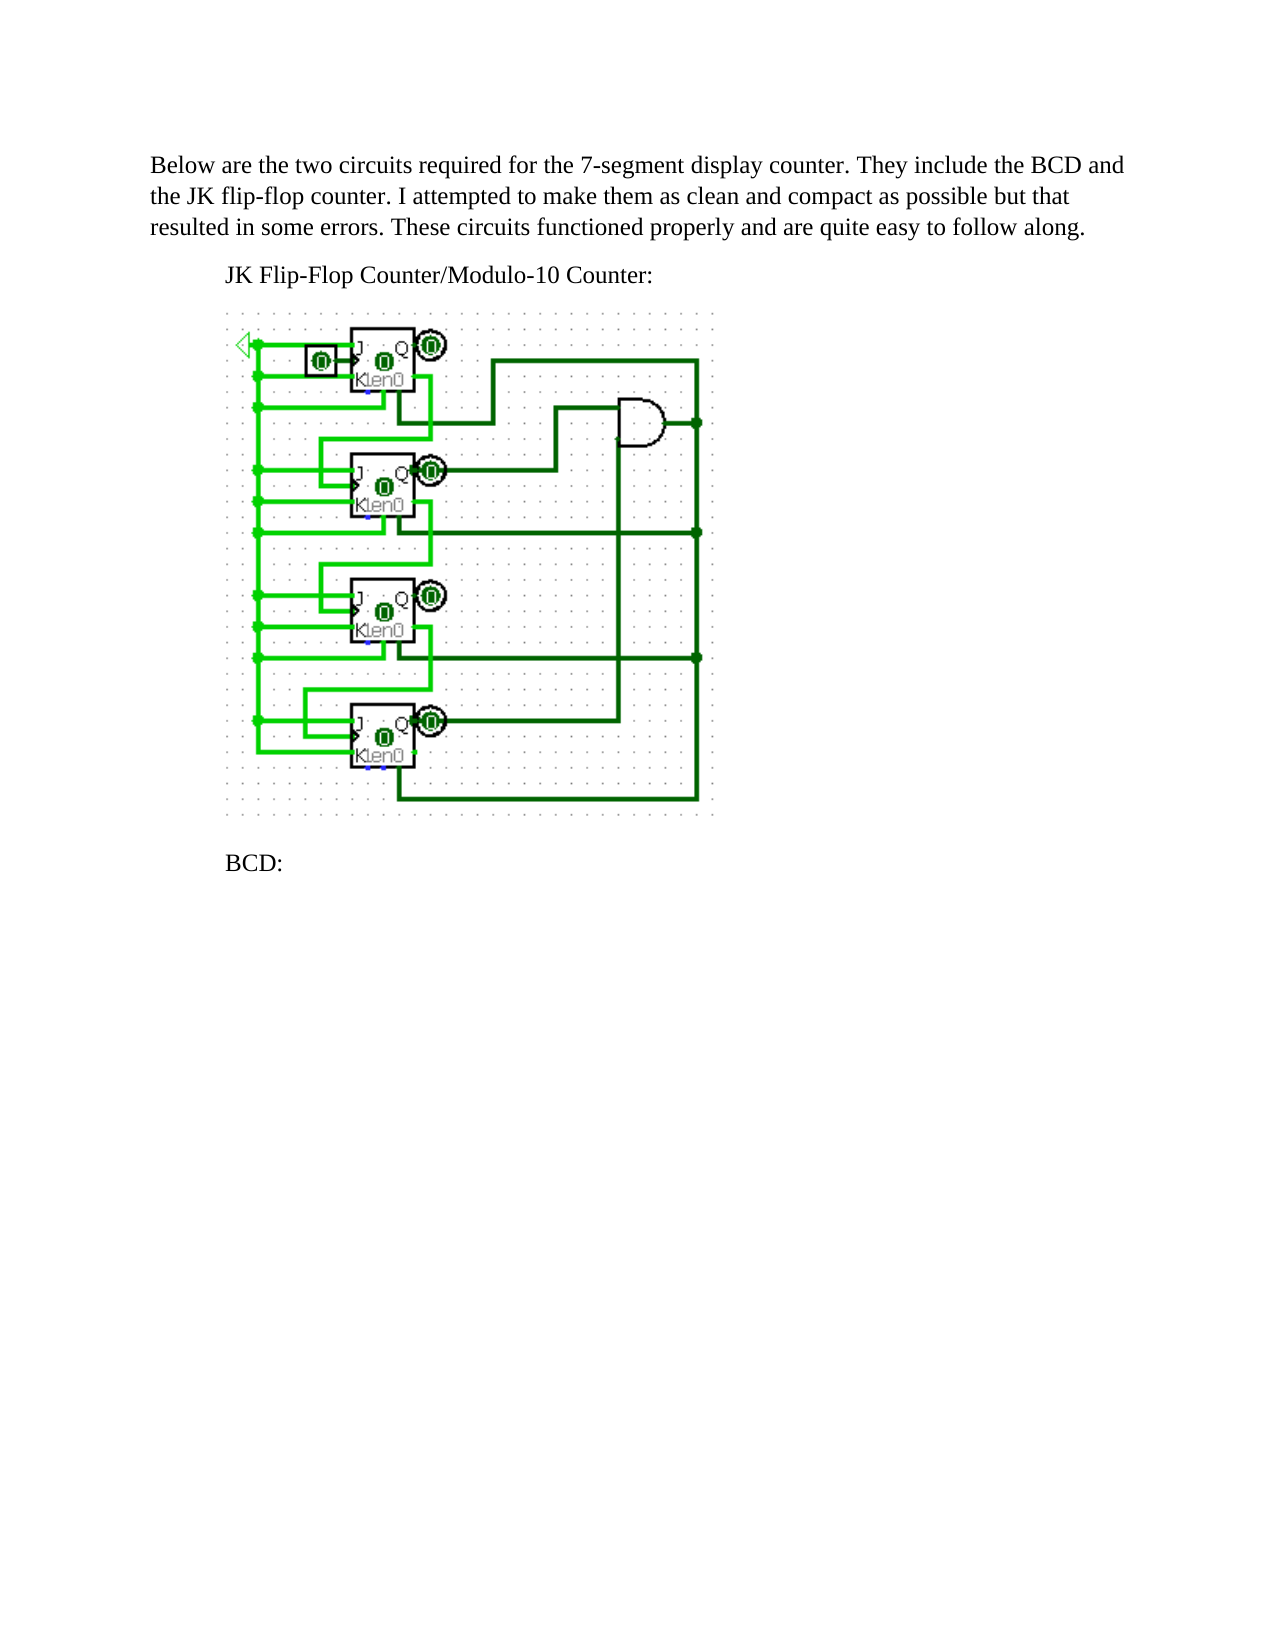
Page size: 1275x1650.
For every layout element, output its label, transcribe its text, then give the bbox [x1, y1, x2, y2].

picture [225, 307, 714, 830]
text BCD: [150, 848, 1125, 877]
text JK Flip-Flop Counter/Modulo-10 Counter: [150, 260, 1125, 288]
text Below are the two circuits required for the 7-segment display counter. They include the BCD and the JK flip-flop counter. I attempted to make them as clean and compact as possible but that resulted in some errors. These circuits functioned properly and are quite easy to follow along. [150, 150, 1125, 241]
